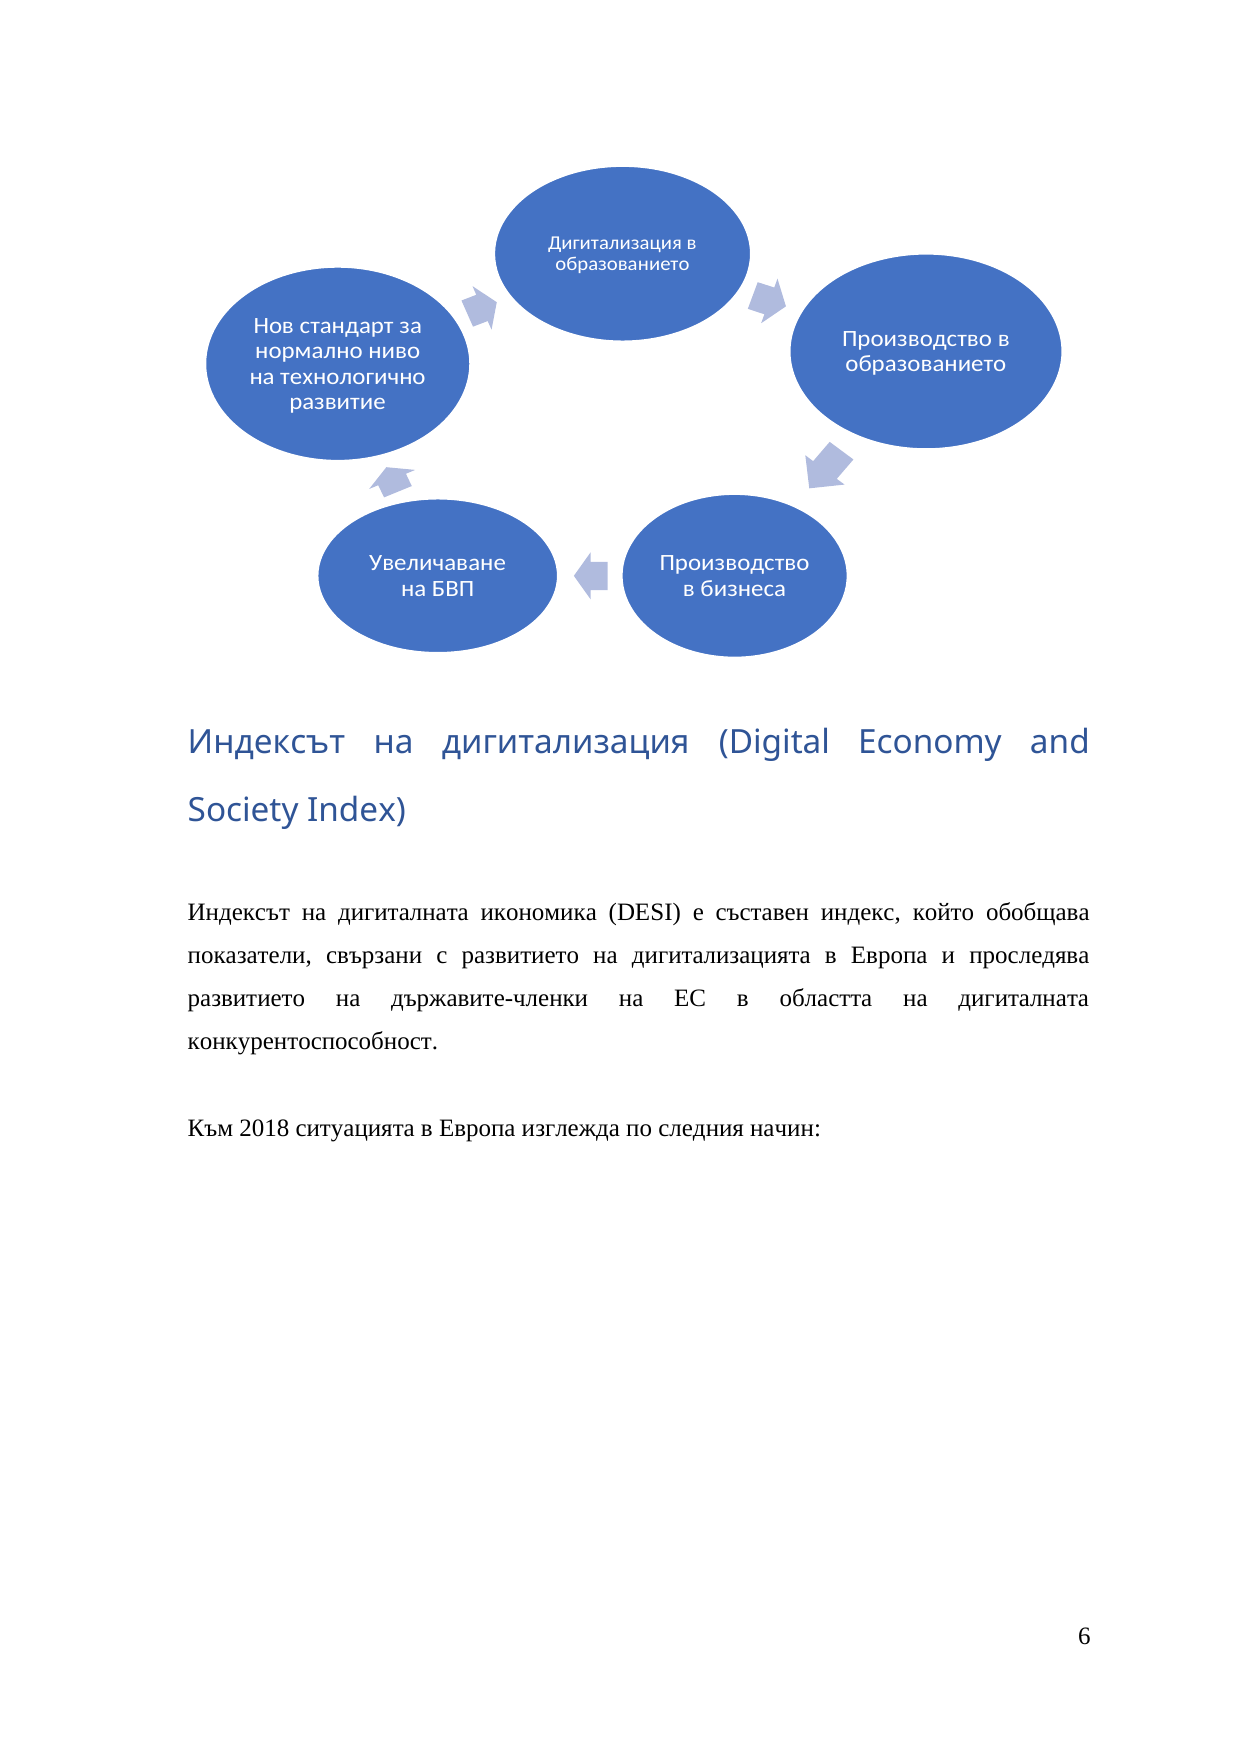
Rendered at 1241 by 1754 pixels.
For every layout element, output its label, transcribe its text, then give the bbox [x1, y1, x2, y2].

subtitle Индексът на дигитализация (Digital Economy and Society Index) [187, 718, 1090, 831]
text Индексът на дигиталната икономика (DESI) е съставен индекс, който обобщава показатели, свързани с развитието на дигитализацията в Европа и проследява развитието на държавите-членки на ЕС в областта на дигиталната конкурентоспособност. [187, 897, 1090, 1055]
text Към 2018 ситуацията в Европа изглежда по следния начин: [187, 1113, 1090, 1141]
